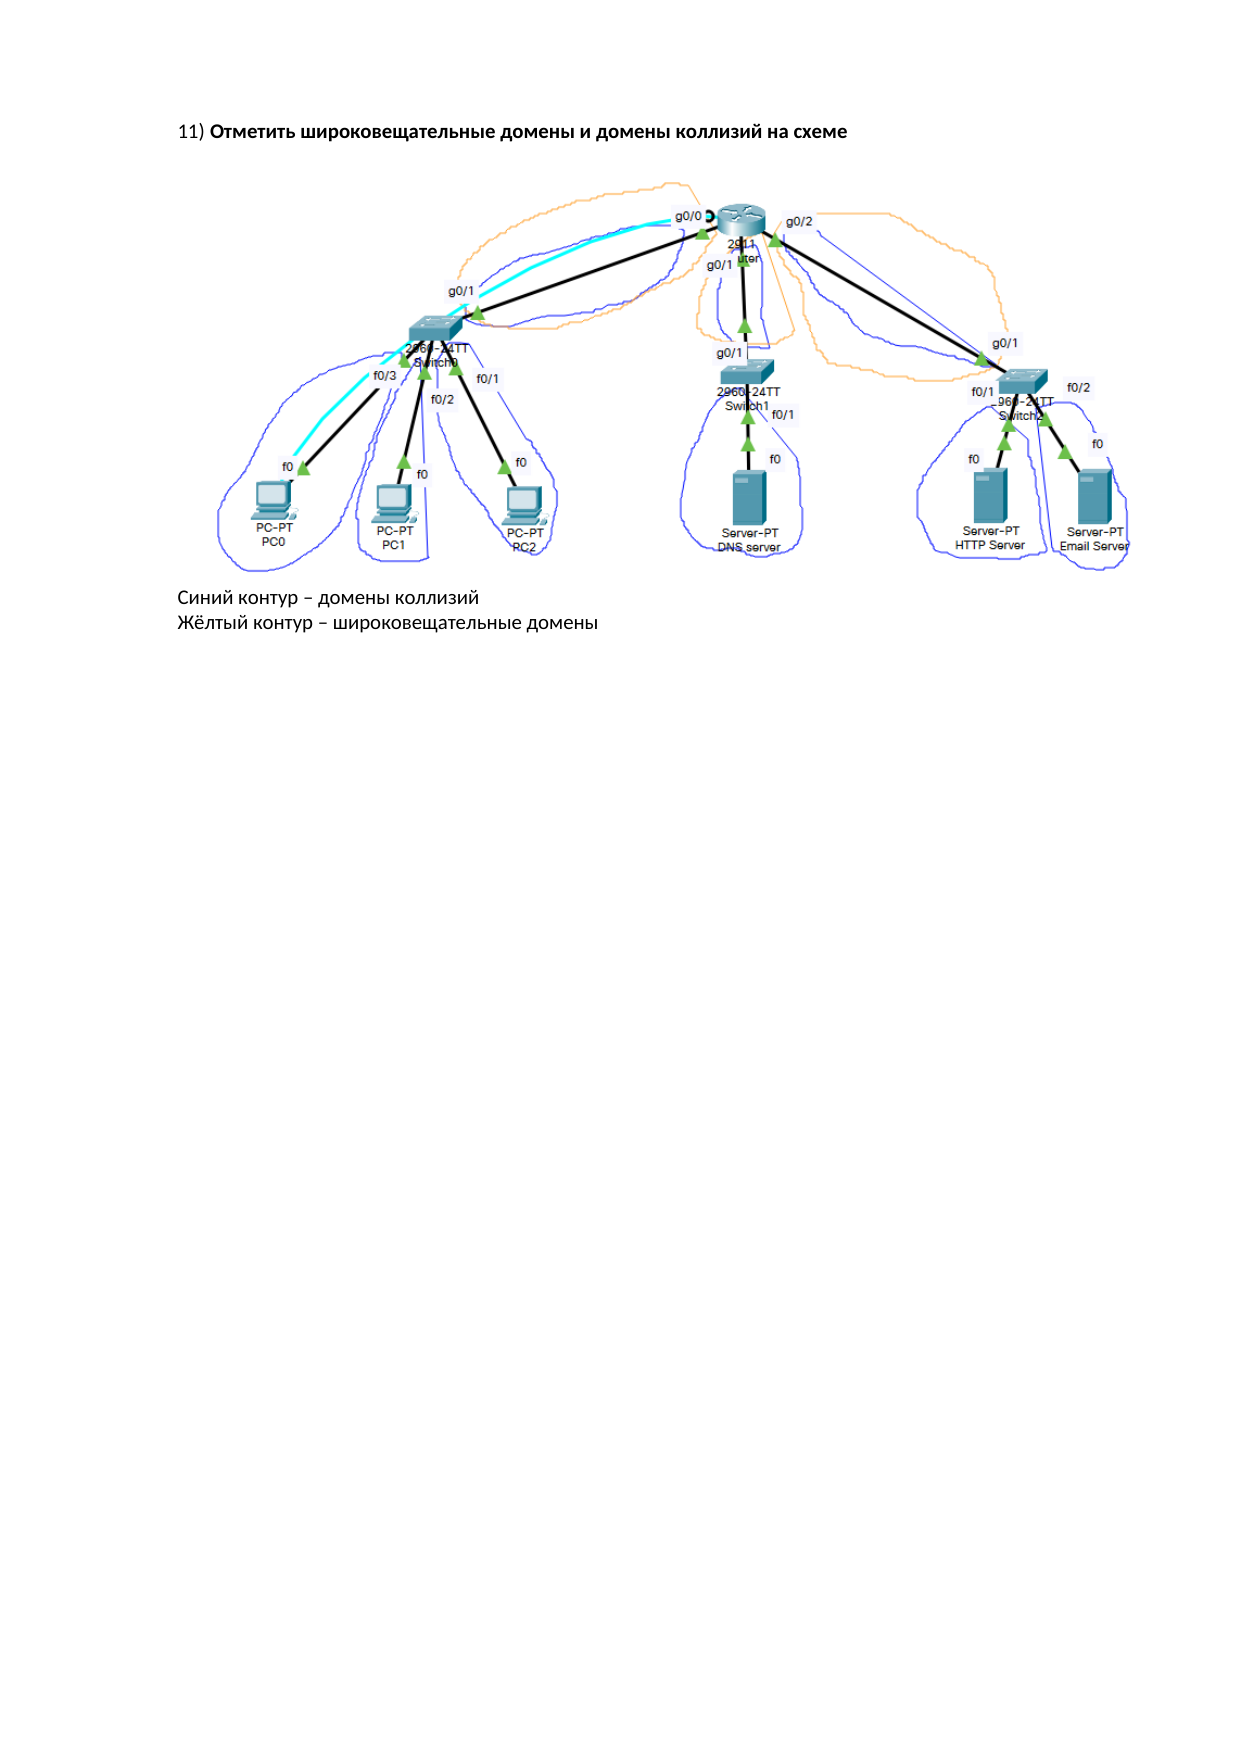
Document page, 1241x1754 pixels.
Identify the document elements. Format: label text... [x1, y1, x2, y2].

text Синий контур – домены коллизий [177, 584, 1152, 609]
list Отметить широковещательные домены и домены коллизий на схеме [177, 118, 1152, 143]
picture [177, 143, 1152, 584]
text Жёлтый контур – широковещательные домены [177, 609, 1152, 635]
